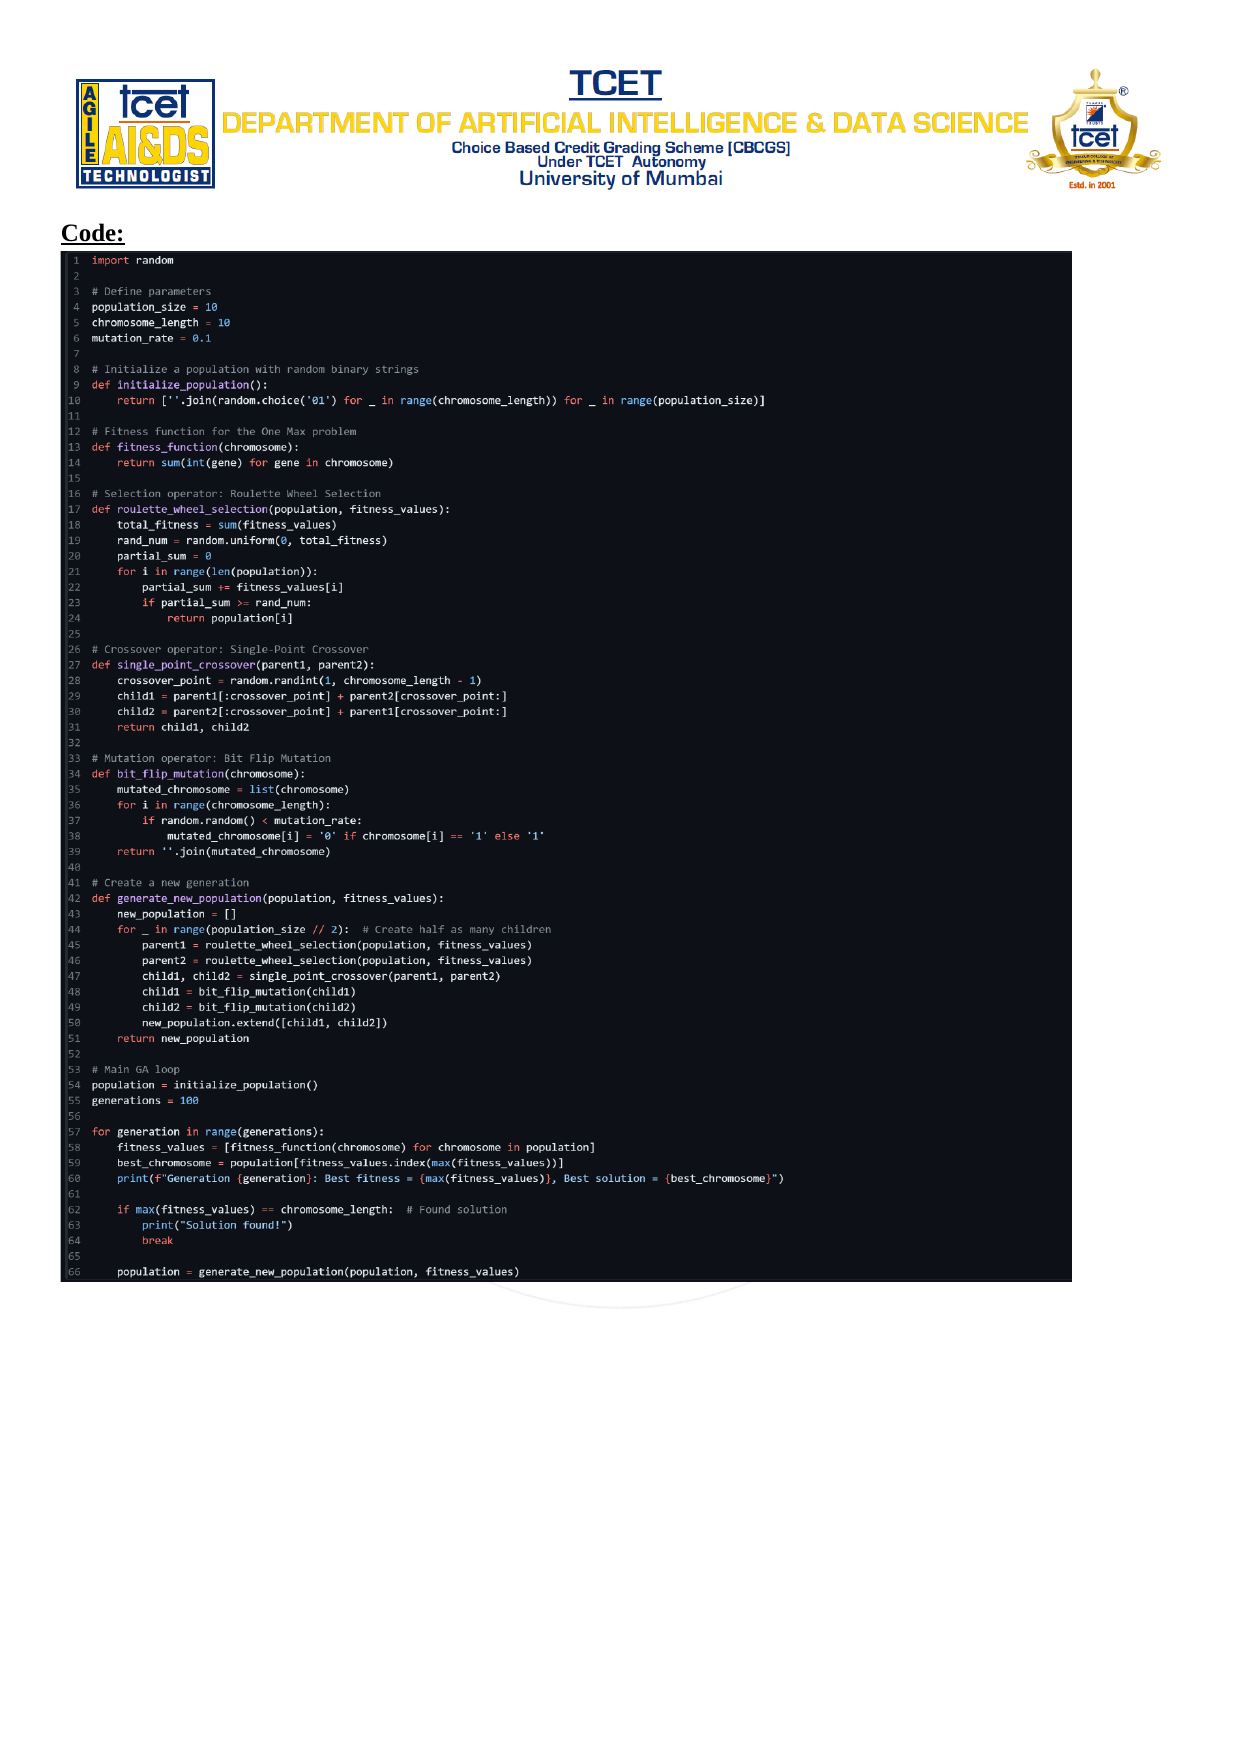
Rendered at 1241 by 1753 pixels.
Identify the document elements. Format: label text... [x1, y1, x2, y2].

picture [60, 251, 1072, 1309]
picture [60, 45, 1166, 192]
text Code: [61, 218, 1179, 247]
